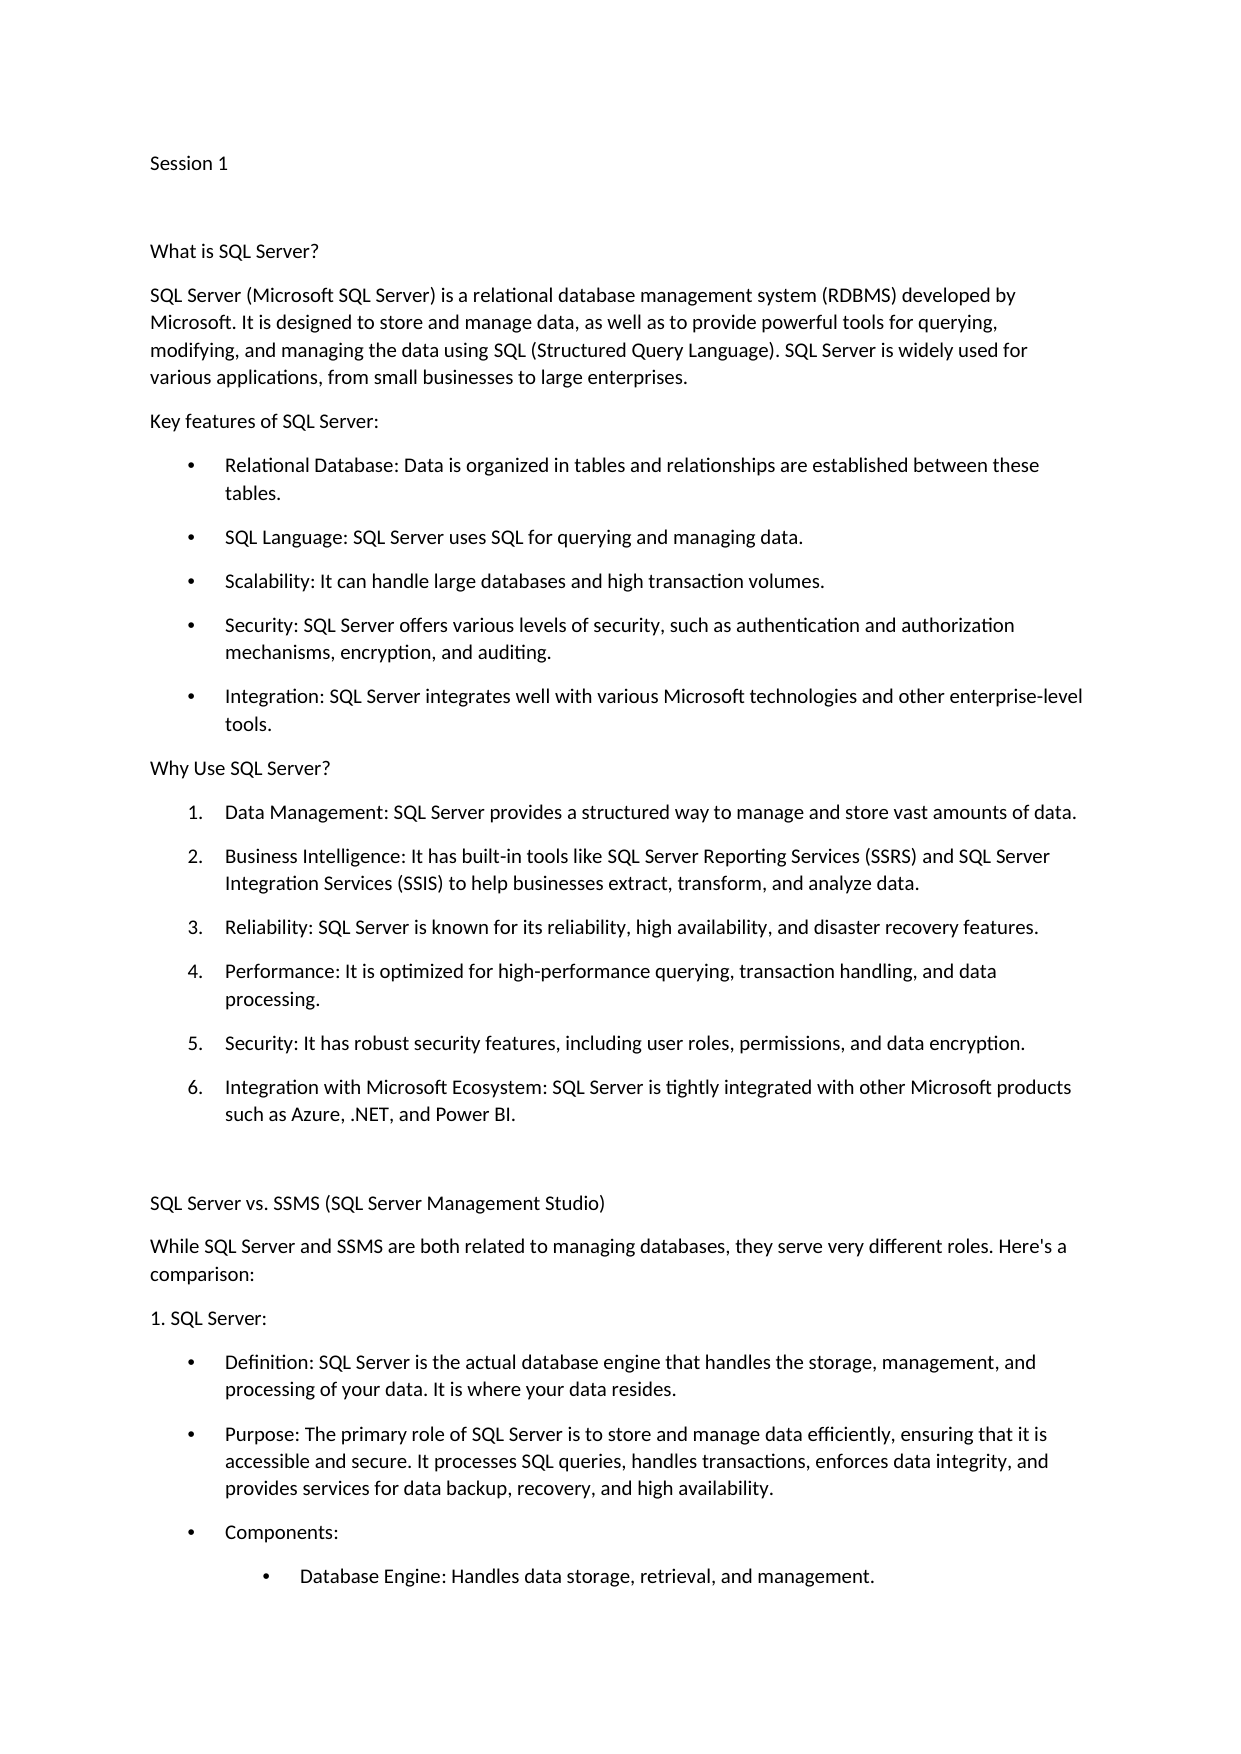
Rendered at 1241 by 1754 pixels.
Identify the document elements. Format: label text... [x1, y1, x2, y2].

list Data Management: SQL Server provides a structured way to manage and store vast amounts of data. [187, 799, 1090, 824]
text 1. SQL Server: [150, 1305, 1090, 1331]
list Integration: SQL Server integrates well with various Microsoft technologies and other enterprise-level tools. [187, 683, 1090, 736]
list Business Intelligence: It has built-in tools like SQL Server Reporting Services (SSRS) and SQL Server Integration Services (SSIS) to help businesses extract, transform, and analyze data. [187, 843, 1090, 896]
list Security: It has robust security features, including user roles, permissions, and data encryption. [187, 1030, 1090, 1056]
text Key features of SQL Server: [150, 408, 1090, 434]
list Scalability: It can handle large databases and high transaction volumes. [187, 568, 1090, 593]
text SQL Server (Microsoft SQL Server) is a relational database management system (RDBMS) developed by Microsoft. It is designed to store and manage data, as well as to provide powerful tools for querying, modifying, and managing the data using SQL (Structured Query Language). SQL Server is widely used for various applications, from small businesses to large enterprises. [150, 282, 1090, 390]
list Reliability: SQL Server is known for its reliability, high availability, and disaster recovery features. [187, 914, 1090, 940]
text While SQL Server and SSMS are both related to managing databases, they serve very different roles. Here's a comparison: [150, 1234, 1090, 1287]
text Why Use SQL Server? [150, 755, 1090, 780]
text SQL Server vs. SSMS (SQL Server Management Studio) [150, 1190, 1090, 1215]
list SQL Language: SQL Server uses SQL for querying and managing data. [187, 524, 1090, 549]
list Components: [187, 1519, 1090, 1545]
list Security: SQL Server offers various levels of security, such as authentication and authorization mechanisms, encryption, and auditing. [187, 612, 1090, 665]
list Definition: SQL Server is the actual database engine that handles the storage, management, and processing of your data. It is where your data resides. [187, 1349, 1090, 1402]
list Database Engine: Handles data storage, retrieval, and management. [262, 1564, 1090, 1589]
list Purpose: The primary role of SQL Server is to store and manage data efficiently, ensuring that it is accessible and secure. It processes SQL queries, handles transactions, enforces data integrity, and provides services for data backup, recovery, and high availability. [187, 1421, 1090, 1501]
text What is SQL Server? [150, 238, 1090, 263]
list Relational Database: Data is organized in tables and relationships are established between these tables. [187, 452, 1090, 505]
text Session 1 [150, 150, 1090, 175]
list Integration with Microsoft Ecosystem: SQL Server is tightly integrated with other Microsoft products such as Azure, .NET, and Power BI. [187, 1074, 1090, 1127]
list Performance: It is optimized for high-performance querying, transaction handling, and data processing. [187, 959, 1090, 1011]
